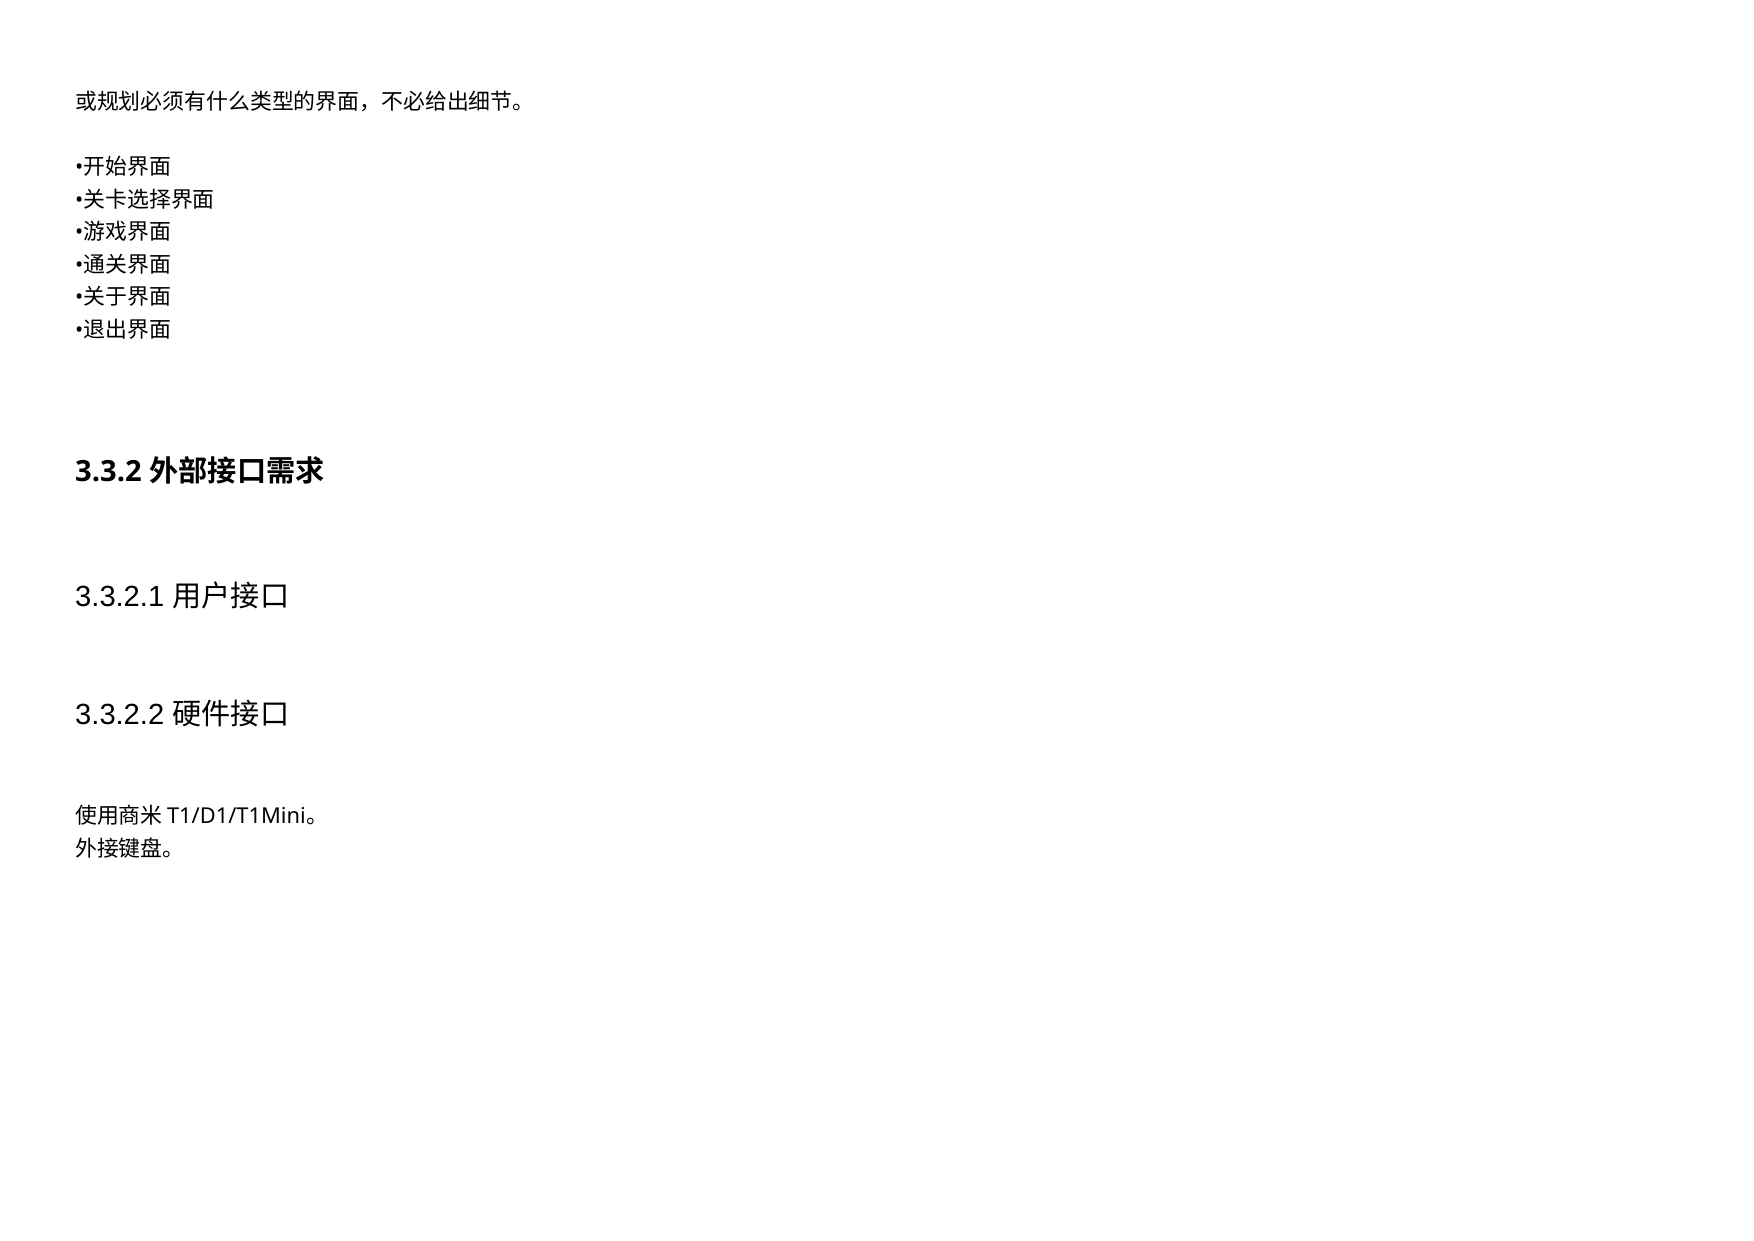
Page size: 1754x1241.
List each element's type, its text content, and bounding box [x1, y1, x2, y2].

text •游戏界面 [75, 214, 1679, 246]
text 或规划必须有什么类型的界面，不必给出细节。 [75, 84, 1679, 116]
subtitle 硬件接口 [75, 679, 1679, 744]
text 使用商米T1/D1/T1Mini。 [75, 798, 1679, 830]
text •关卡选择界面 [75, 181, 1679, 214]
text •退出界面 [75, 311, 1679, 344]
text •开始界面 [75, 149, 1679, 181]
text •通关界面 [75, 246, 1679, 279]
subtitle 用户接口 [75, 561, 1679, 626]
text •关于界面 [75, 279, 1679, 311]
subtitle 外部接口需求 [75, 436, 1679, 501]
text 外接键盘。 [75, 830, 1679, 863]
